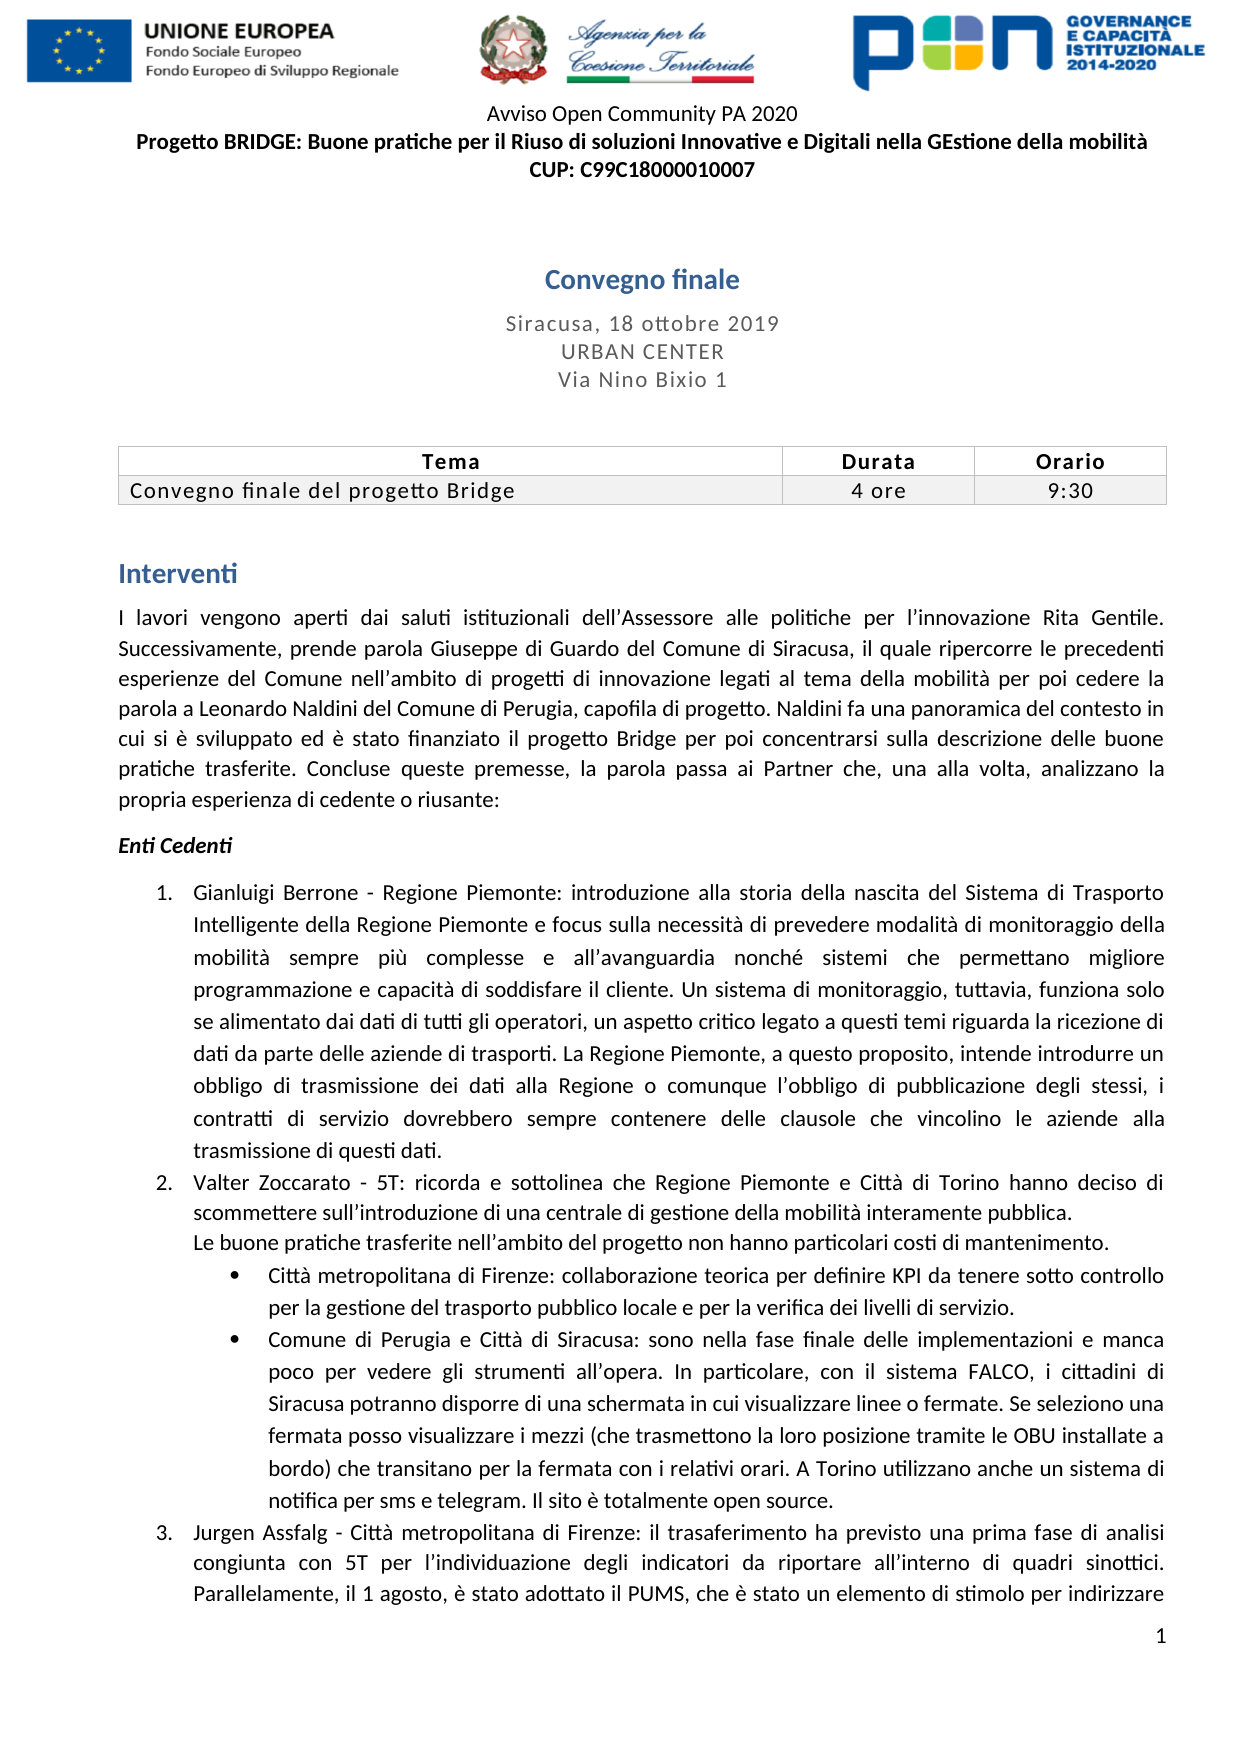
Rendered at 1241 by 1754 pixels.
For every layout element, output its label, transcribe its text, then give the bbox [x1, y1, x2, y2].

list Valter Zoccarato - 5T: ricorda e sottolinea che Regione Piemonte e Città di Torino hanno deciso di scommettere sull’introduzione di una centrale di gestione della mobilità interamente pubblica. [156, 1168, 1167, 1226]
subtitle Siracusa, 18 ottobre 2019 [118, 309, 1167, 337]
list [156, 1518, 1167, 1607]
table_header Tema [119, 447, 782, 475]
list Gianluigi Berrone - Regione Piemonte: introduzione alla storia della nascita del Sistema di Trasporto Intelligente della Regione Piemonte e focus sulla necessità di prevedere modalità di monitoraggio della mobilità sempre più complesse e all’avanguardia nonché sistemi che permettano migliore programmazione e capacità di soddisfare il cliente. Un sistema di monitoraggio, tuttavia, funziona solo se alimentato dai dati di tutti gli operatori, un aspetto critico legato a questi temi riguarda la ricezione di dati da parte delle aziende di trasporti. La Regione Piemonte, a questo proposito, intende introdurre un obbligo di trasmissione dei dati alla Regione o comunque l’obbligo di pubblicazione degli stessi, i contratti di servizio dovrebbero sempre contenere delle clausole che vincolino le aziende alla trasmissione di questi dati. [156, 878, 1167, 1164]
subtitle Convegno finale [118, 261, 1167, 297]
subtitle Via Nino Bixio 1 [118, 365, 1167, 393]
table_header Orario [975, 447, 1166, 475]
table_cell Convegno finale del progetto Bridge [119, 476, 782, 504]
table_cell 4 ore [783, 476, 974, 504]
list Le buone pratiche trasferite nell’ambito del progetto non hanno particolari costi di mantenimento. [193, 1228, 1167, 1257]
list Comune di Perugia e Città di Siracusa: sono nella fase finale delle implementazioni e manca poco per vedere gli strumenti all’opera. In particolare, con il sistema FALCO, i cittadini di Siracusa potranno disporre di una schermata in cui visualizzare linee o fermate. Se seleziono una fermata posso visualizzare i mezzi (che trasmettono la loro posizione tramite le OBU installate a bordo) che transitano per la fermata con i relativi orari. A Torino utilizzano anche un sistema di notifica per sms e telegram. Il sito è totalmente open source. [231, 1325, 1167, 1514]
list Città metropolitana di Firenze: collaborazione teorica per definire KPI da tenere sotto controllo per la gestione del trasporto pubblico locale e per la verifica dei livelli di servizio. [231, 1261, 1167, 1321]
text I lavori vengono aperti dai saluti istituzionali dell’Assessore alle politiche per l’innovazione Rita Gentile. Successivamente, prende parola Giuseppe di Guardo del Comune di Siracusa, il quale ripercorre le precedenti esperienze del Comune nell’ambito di progetti di innovazione legati al tema della mobilità per poi cedere la parola a Leonardo Naldini del Comune di Perugia, capofila di progetto. Naldini fa una panoramica del contesto in cui si è sviluppato ed è stato finanziato il progetto Bridge per poi concentrarsi sulla descrizione delle buone pratiche trasferite. Concluse queste premesse, la parola passa ai Partner che, una alla volta, analizzano la propria esperienza di cedente o riusante: [118, 603, 1167, 813]
table_cell 9:30 [975, 476, 1166, 504]
subtitle URBAN CENTER [118, 337, 1167, 365]
table_header Durata [783, 447, 974, 475]
subtitle Interventi [118, 555, 1167, 591]
text Enti Cedenti [118, 832, 1167, 859]
picture [9, 3, 1225, 97]
